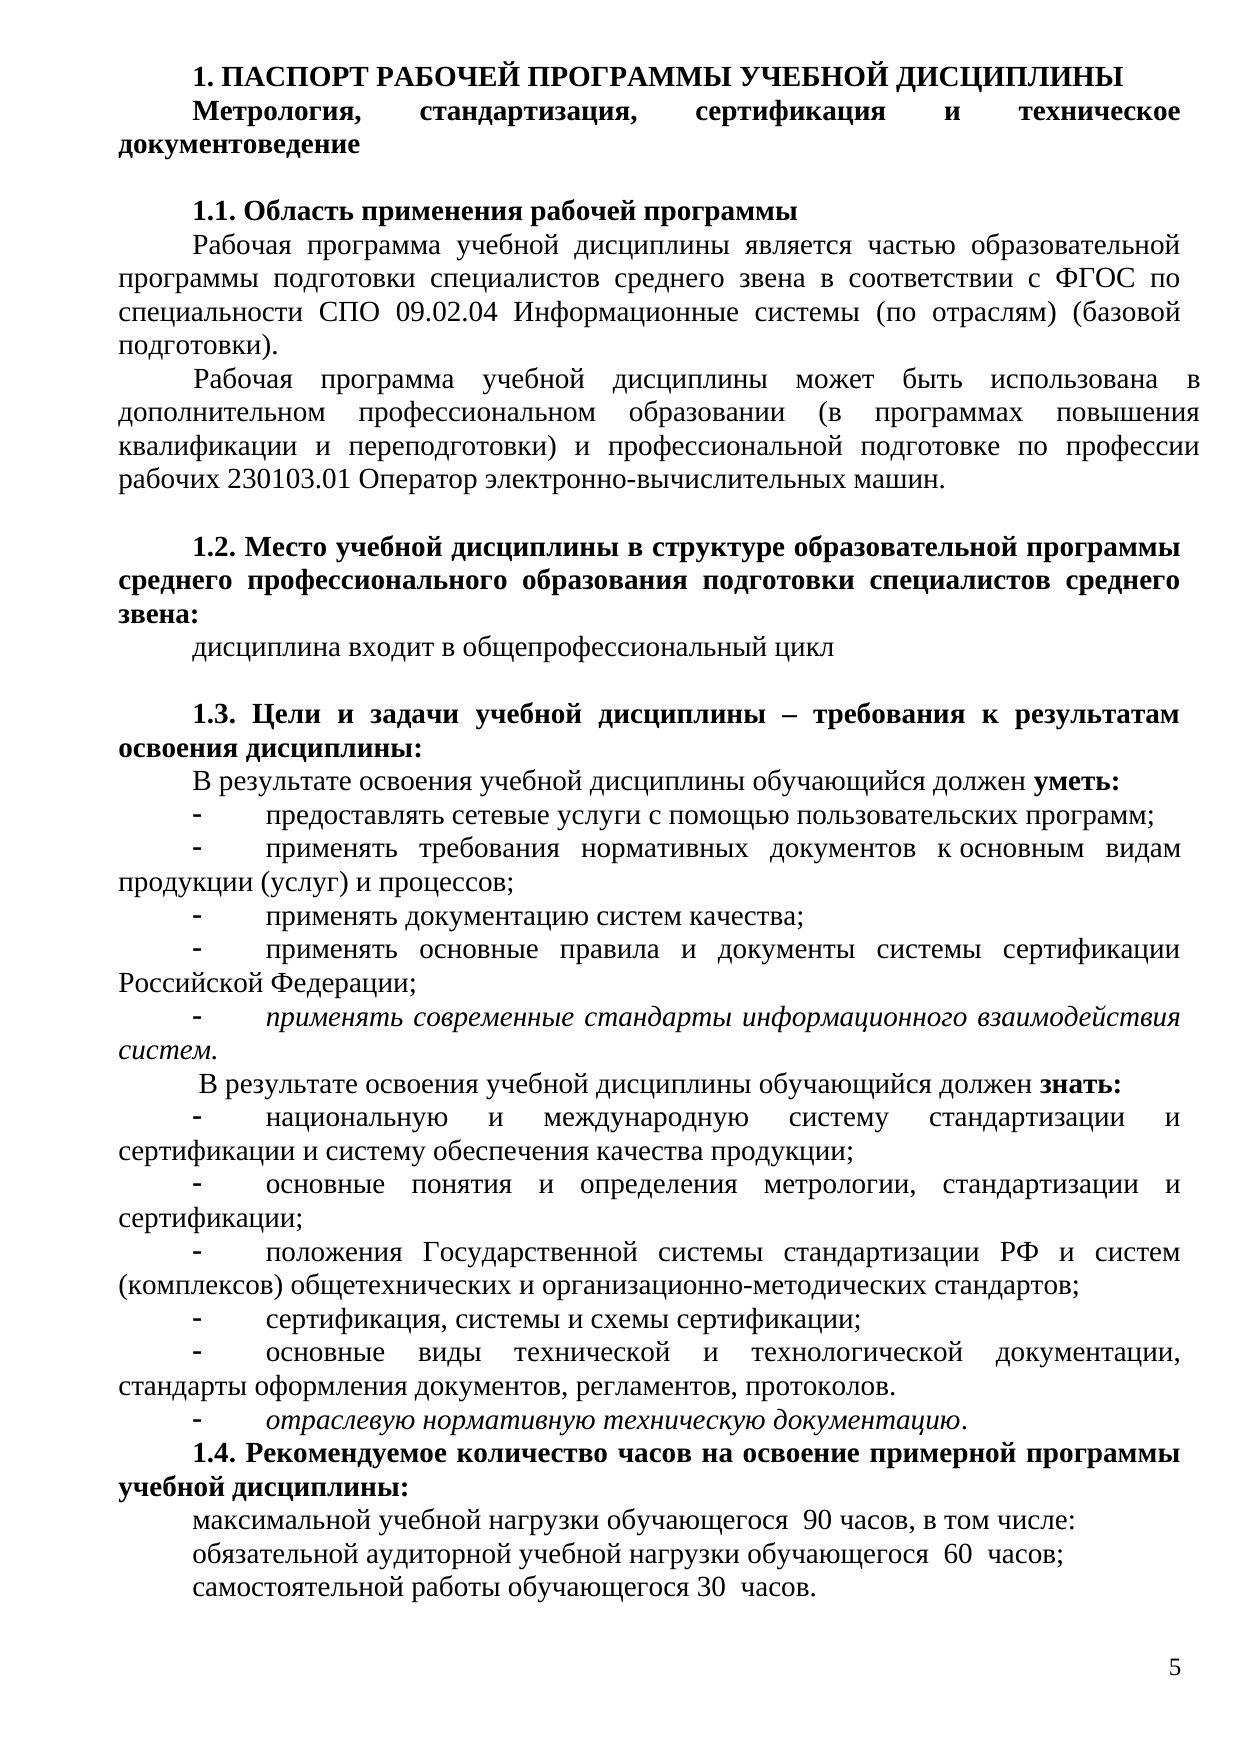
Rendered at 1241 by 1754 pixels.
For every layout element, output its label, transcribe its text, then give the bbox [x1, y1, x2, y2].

list применять документацию систем качества; [118, 898, 1181, 931]
list сертификация, системы и схемы сертификации; [118, 1301, 1181, 1334]
subtitle 1.3. Цели и задачи учебной дисциплины – требования к результатам освоения дисциплины: [118, 696, 1181, 763]
text Рабочая программа учебной дисциплины может быть использована в дополнительном профессиональном образовании (в программах повышения квалификации и переподготовки) и профессиональной подготовке по профессии рабочих 230103.01 Оператор электронно-вычислительных машин. [118, 361, 1200, 495]
text дисциплина входит в общепрофессиональный цикл [118, 629, 1181, 663]
list национальную и международную систему стандартизации и сертификации и систему обеспечения качества продукции; [118, 1099, 1181, 1167]
text обязательной аудиторной учебной нагрузки обучающегося 60 часов; [118, 1536, 1181, 1569]
subtitle 1.1. Область применения рабочей программы [118, 193, 1181, 227]
list применять основные правила и документы системы сертификации Российской Федерации; [118, 931, 1181, 999]
list положения Государственной системы стандартизации РФ и систем (комплексов) общетехнических и организационно-методических стандартов; [118, 1234, 1181, 1301]
subtitle 1. ПАСПОРТ РАБОЧЕЙ ПРОГРАММЫ УЧЕБНОЙ ДИСЦИПЛИНЫ [118, 59, 1181, 93]
list применять современные стандарты информационного взаимодействия систем. [118, 999, 1181, 1066]
list основные виды технической и технологической документации, стандарты оформления документов, регламентов, протоколов. [118, 1334, 1181, 1402]
text В результате освоения учебной дисциплины обучающийся должен знать: [118, 1066, 1181, 1099]
text максимальной учебной нагрузки обучающегося 90 часов, в том числе: [118, 1502, 1181, 1536]
text В результате освоения учебной дисциплины обучающийся должен уметь: [118, 763, 1181, 797]
list основные понятия и определения метрологии, стандартизации и сертификации; [118, 1167, 1181, 1234]
list отраслевую нормативную техническую документацию. [118, 1402, 1181, 1435]
list предоставлять сетевые услуги с помощью пользовательских программ; [118, 797, 1181, 831]
subtitle 1.4. Рекомендуемое количество часов на освоение примерной программы учебной дисциплины: [118, 1435, 1181, 1502]
subtitle 1.2. Место учебной дисциплины в структуре образовательной программы среднего профессионального образования подготовки специалистов среднего звена: [118, 529, 1181, 629]
subtitle Метрология, стандартизация, сертификация и техническое документоведение [118, 93, 1181, 160]
text самостоятельной работы обучающегося 30 часов. [118, 1569, 1181, 1603]
list применять требования нормативных документов к основным видам продукции (услуг) и процессов; [118, 831, 1181, 898]
text Рабочая программа учебной дисциплины является частью образовательной программы подготовки специалистов среднего звена в соответствии с ФГОС по специальности СПО 09.02.04 Информационные системы (по отраслям) (базовой подготовки). [118, 227, 1181, 361]
